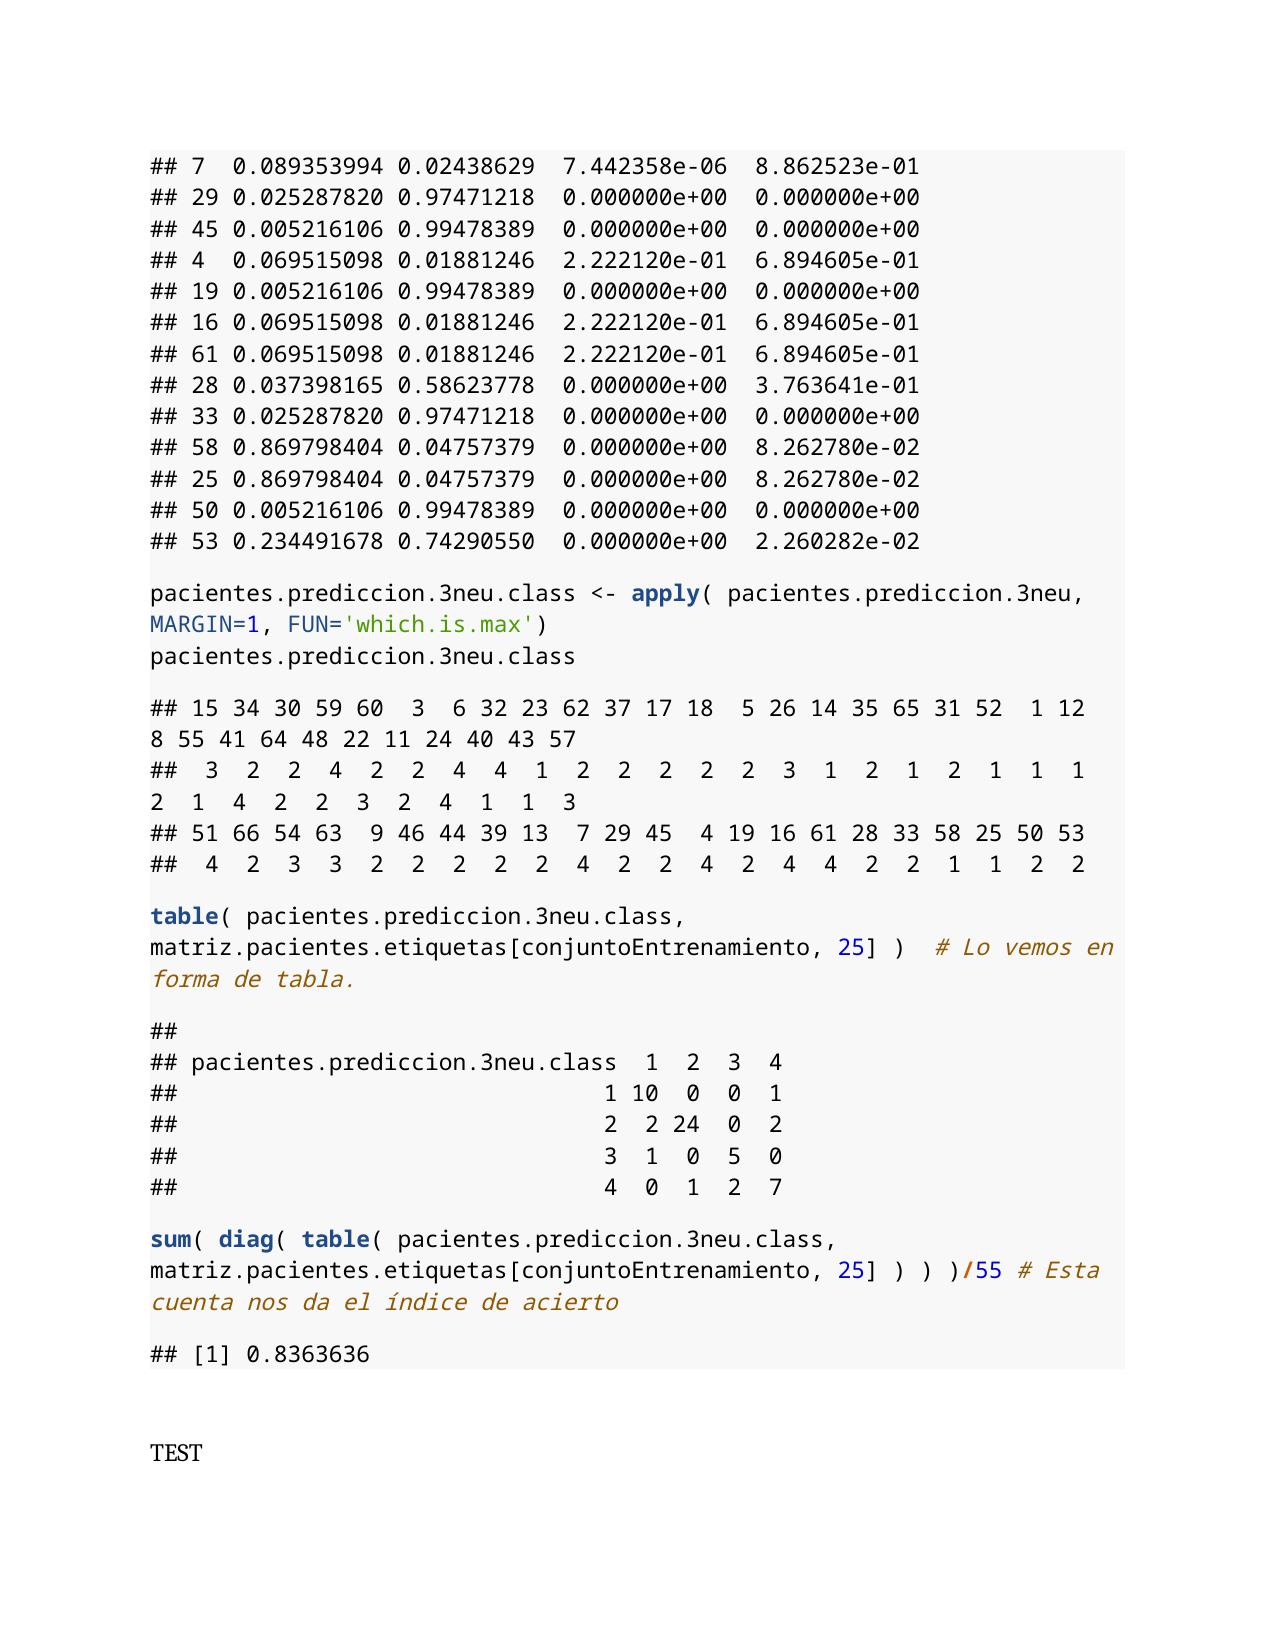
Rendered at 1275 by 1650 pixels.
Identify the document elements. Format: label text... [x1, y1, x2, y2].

text pacientes.prediccion.3neu.class <- apply( pacientes.prediccion.3neu, MARGIN=1, FUN='which.is.max') pacientes.prediccion.3neu.class [150, 577, 1125, 671]
text ## 15 34 30 59 60 3 6 32 23 62 37 17 18 5 26 14 35 65 31 52 1 12 8 55 41 64 48 22 11 24 40 43 57 ## 3 2 2 4 2 2 4 4 1 2 2 2 2 2 3 1 2 1 2 1 1 1 2 1 4 2 2 3 2 4 1 1 3 ## 51 66 54 63 9 46 44 39 13 7 29 45 4 19 16 61 28 33 58 25 50 53 ## 4 2 3 3 2 2 2 2 2 4 2 2 4 2 4 4 2 2 1 1 2 2 [150, 692, 1125, 879]
text ## ## pacientes.prediccion.3neu.class 1 2 3 4 ## 1 10 0 0 1 ## 2 2 24 0 2 ## 3 1 0 5 0 ## 4 0 1 2 7 [150, 1014, 1125, 1202]
text table( pacientes.prediccion.3neu.class, matriz.pacientes.etiquetas[conjuntoEntrenamiento, 25] ) # Lo vemos en forma de tabla. [150, 900, 1125, 994]
text ## [1] 0.8363636 [150, 1337, 1125, 1369]
text sum( diag( table( pacientes.prediccion.3neu.class, matriz.pacientes.etiquetas[conjuntoEntrenamiento, 25] ) ) )/55 # Esta cuenta nos da el índice de acierto [617, 1223, 1125, 1317]
